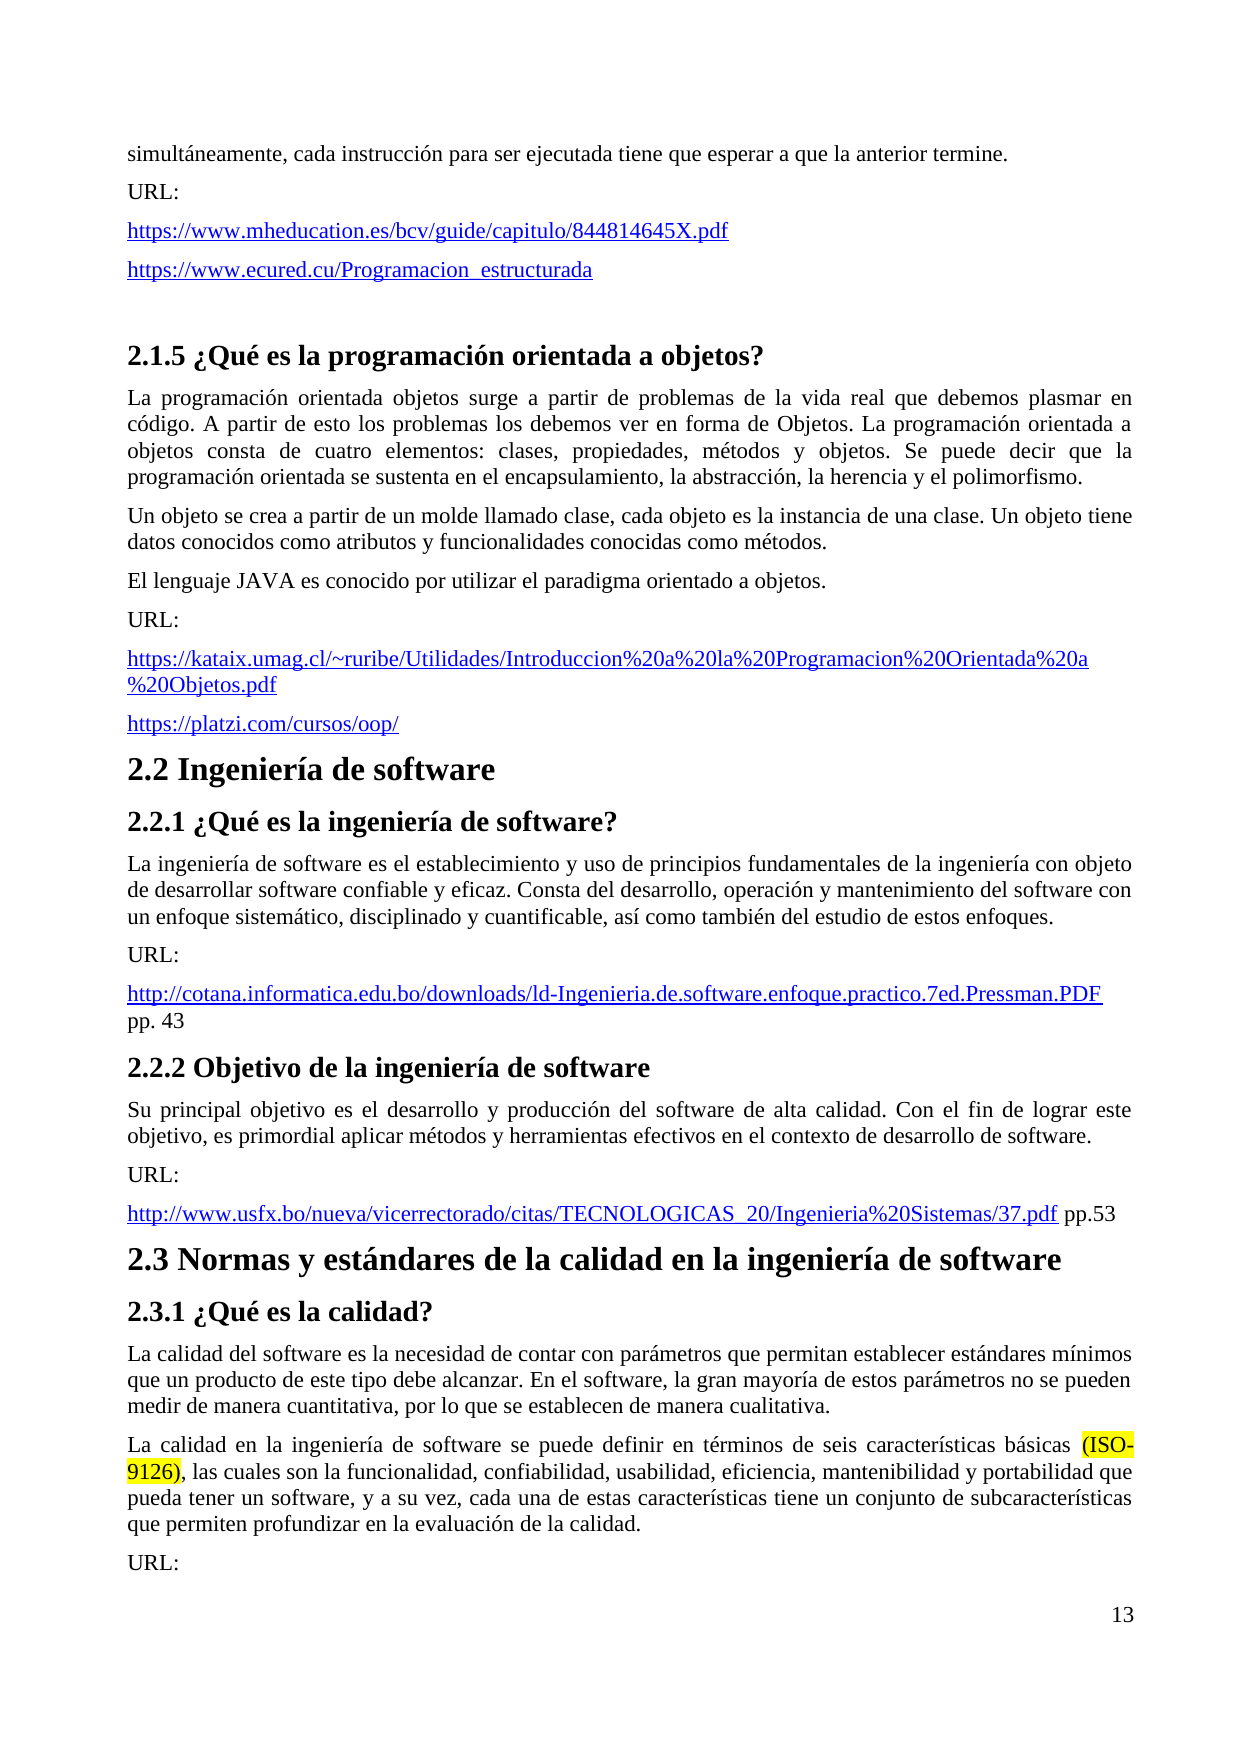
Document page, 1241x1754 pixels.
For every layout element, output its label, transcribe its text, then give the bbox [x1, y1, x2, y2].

text La programación orientada objetos surge a partir de problemas de la vida real que debemos plasmar en código. A partir de esto los problemas los debemos ver en forma de Objetos. La programación orientada a objetos consta de cuatro elementos: clases, propiedades, métodos y objetos. Se puede decir que la programación orientada se sustenta en el encapsulamiento, la abstracción, la herencia y el polimorfismo. [127, 384, 1134, 489]
text Su principal objetivo es el desarrollo y producción del software de alta calidad. Con el fin de lograr este objetivo, es primordial aplicar métodos y herramientas efectivos en el contexto de desarrollo de software. [127, 1096, 1134, 1148]
subtitle 2.3.1 ¿Qué es la calidad? [127, 1294, 1134, 1327]
text Un objeto se crea a partir de un molde llamado clase, cada objeto es la instancia de una clase. Un objeto tiene datos conocidos como atributos y funcionalidades conocidas como métodos. [127, 502, 1134, 555]
text URL: [127, 1549, 1134, 1576]
subtitle 2.1.5 ¿Qué es la programación orientada a objetos? [127, 338, 1134, 372]
subtitle 2.2.1 ¿Qué es la ingeniería de software? [127, 804, 1134, 837]
text La calidad en la ingeniería de software se puede definir en términos de seis características básicas (ISO-9126), las cuales son la funcionalidad, confiabilidad, usabilidad, eficiencia, mantenibilidad y portabilidad que pueda tener un software, y a su vez, cada una de estas características tiene un conjunto de subcaracterísticas que permiten profundizar en la evaluación de la calidad. [127, 1431, 1134, 1537]
text https://www.mheducation.es/bcv/guide/capitulo/844814645X.pdf [127, 217, 1134, 244]
text La calidad del software es la necesidad de contar con parámetros que permitan establecer estándares mínimos que un producto de este tipo debe alcanzar. En el software, la gran mayoría de estos parámetros no se pueden medir de manera cuantitativa, por lo que se establecen de manera cualitativa. [127, 1340, 1134, 1419]
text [127, 139, 1134, 166]
text URL: [127, 606, 1134, 632]
text http://www.usfx.bo/nueva/vicerrectorado/citas/TECNOLOGICAS_20/Ingenieria%20Sistemas/37.pdf pp.53 [127, 1200, 1134, 1226]
text https://www.ecured.cu/Programacion_estructurada [127, 256, 1134, 282]
text URL: [127, 1161, 1134, 1187]
subtitle 2.2.2 Objetivo de la ingeniería de software [127, 1050, 1134, 1083]
text https://kataix.umag.cl/~ruribe/Utilidades/Introduccion%20a%20la%20Programacion%20Orientada%20a%20Objetos.pdf [127, 645, 1134, 698]
text URL: [127, 942, 1134, 968]
subtitle 2.2 Ingeniería de software [127, 749, 1134, 787]
text https://platzi.com/cursos/oop/ [127, 710, 1134, 736]
text La ingeniería de software es el establecimiento y uso de principios fundamentales de la ingeniería con objeto de desarrollar software confiable y eficaz. Consta del desarrollo, operación y mantenimiento del software con un enfoque sistemático, disciplinado y cuantificable, así como también del estudio de estos enfoques. [127, 850, 1134, 929]
text http://cotana.informatica.edu.bo/downloads/ld-Ingenieria.de.software.enfoque.practico.7ed.Pressman.PDF pp. 43 [127, 980, 1134, 1033]
text El lenguaje JAVA es conocido por utilizar el paradigma orientado a objetos. [127, 567, 1134, 593]
subtitle 2.3 Normas y estándares de la calidad en la ingeniería de software [127, 1239, 1134, 1277]
text URL: [127, 178, 1134, 205]
